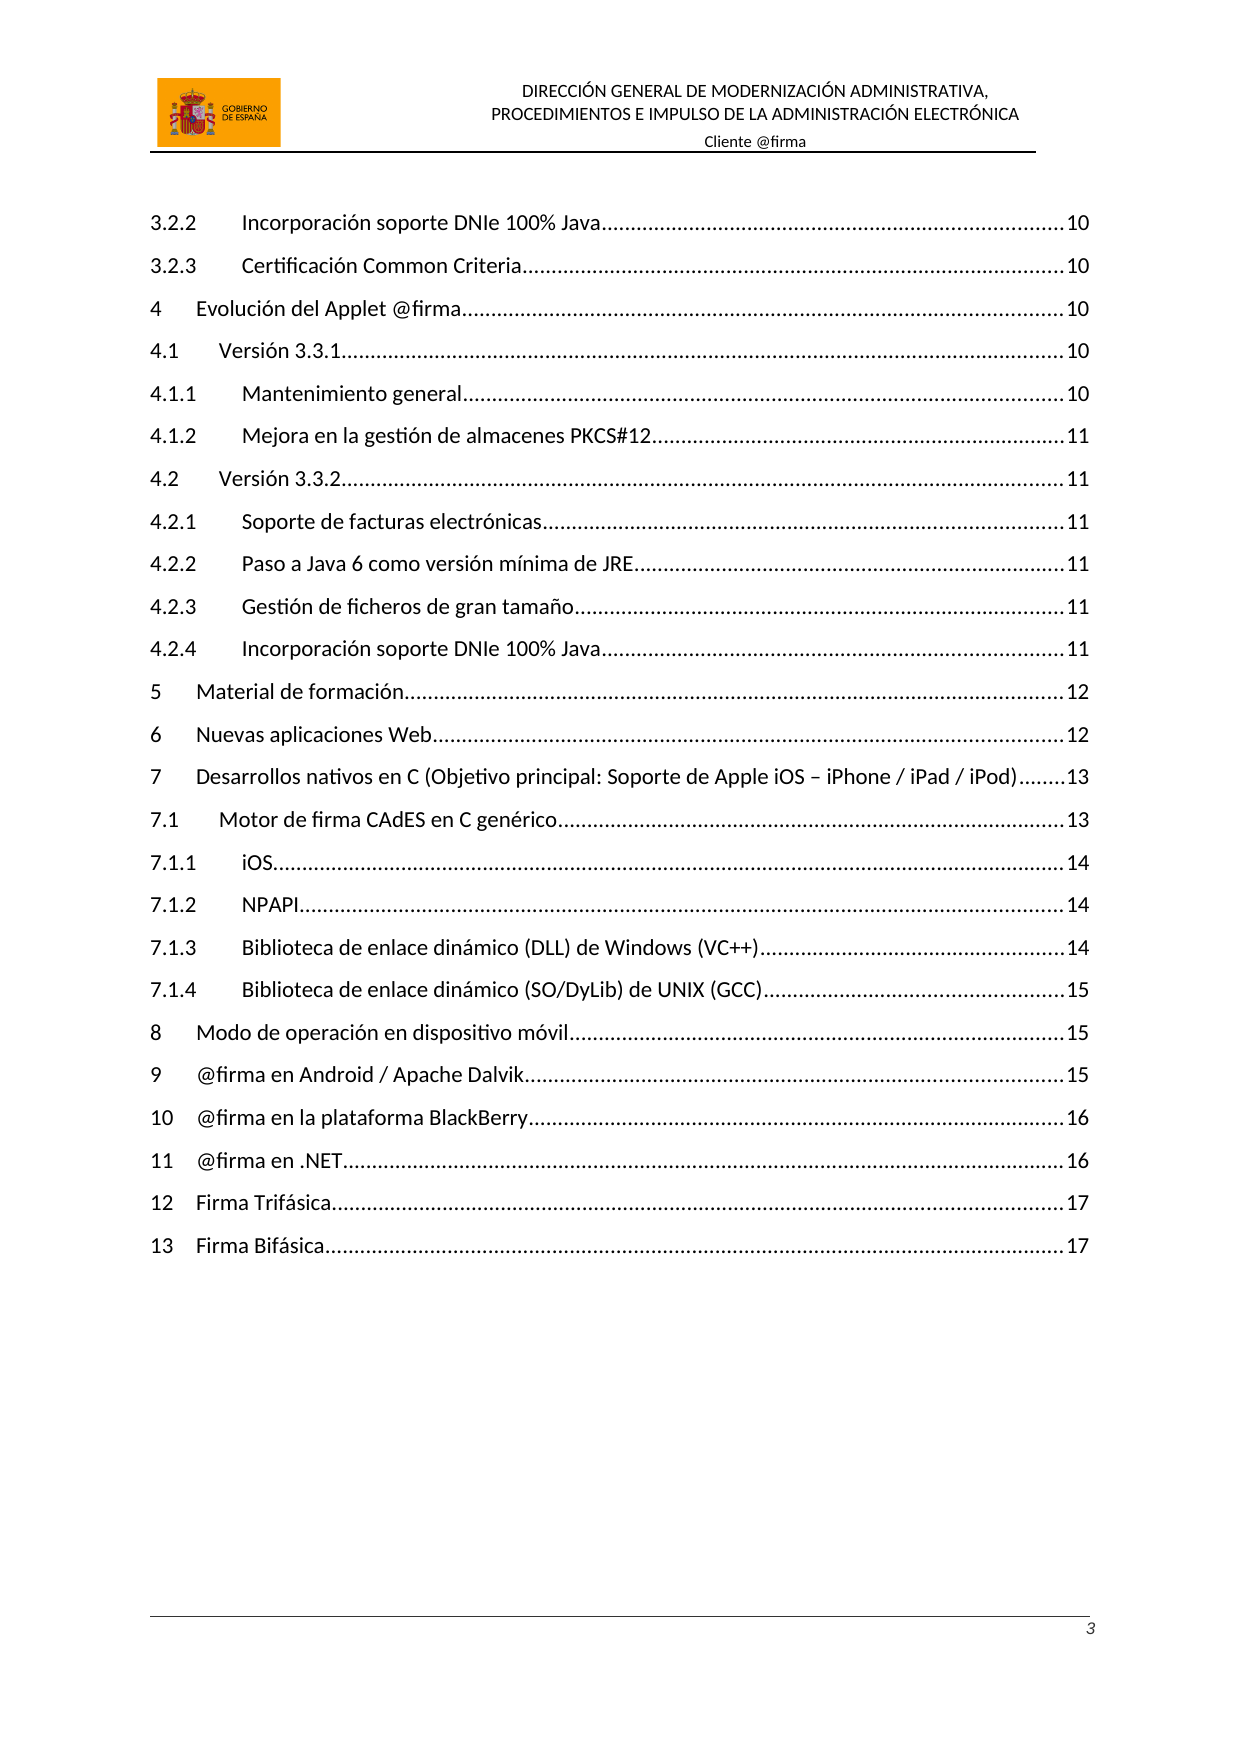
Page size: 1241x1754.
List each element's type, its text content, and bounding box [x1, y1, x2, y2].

text 7.1.3 Biblioteca de enlace dinámico (DLL) de Windows (VC++) 14 [150, 933, 1090, 961]
text 3.2.3 Certificación Common Criteria 10 [150, 251, 1090, 279]
text 7.1 Motor de firma CAdES en C genérico 13 [150, 805, 1090, 833]
picture [157, 78, 281, 147]
text 13 Firma Bifásica 17 [150, 1231, 1090, 1259]
text 4.2.4 Incorporación soporte DNIe 100% Java 11 [150, 634, 1090, 663]
text 5 Material de formación 12 [150, 677, 1090, 705]
text 7.1.1 iOS 14 [150, 848, 1090, 876]
text 4.2.2 Paso a Java 6 como versión mínima de JRE 11 [150, 549, 1090, 577]
text 7 Desarrollos nativos en C (Objetivo principal: Soporte de Apple iOS – iPhone / iPad / iPod) 13 [150, 762, 1090, 790]
text 6 Nuevas aplicaciones Web 12 [150, 720, 1090, 748]
text 4.1.2 Mejora en la gestión de almacenes PKCS#12 11 [150, 422, 1090, 449]
text 4.2.3 Gestión de ficheros de gran tamaño 11 [150, 592, 1090, 620]
text 4 Evolución del Applet @firma 10 [150, 294, 1090, 322]
text 12 Firma Trifásica 17 [150, 1188, 1090, 1216]
text 10 @firma en la plataforma BlackBerry 16 [150, 1103, 1090, 1131]
text 4.1 Versión 3.3.1 10 [150, 336, 1090, 364]
text 3.2.2 Incorporación soporte DNIe 100% Java 10 [150, 208, 1090, 237]
text 8 Modo de operación en dispositivo móvil 15 [150, 1018, 1090, 1046]
text 7.1.2 NPAPI 14 [150, 890, 1090, 918]
text 11 @firma en .NET 16 [150, 1146, 1090, 1174]
text 4.2.1 Soporte de facturas electrónicas 11 [150, 507, 1090, 535]
text 9 @firma en Android / Apache Dalvik 15 [150, 1061, 1090, 1089]
text 4.2 Versión 3.3.2 11 [150, 464, 1090, 492]
text 7.1.4 Biblioteca de enlace dinámico (SO/DyLib) de UNIX (GCC) 15 [150, 975, 1090, 1003]
text 4.1.1 Mantenimiento general 10 [150, 379, 1090, 407]
